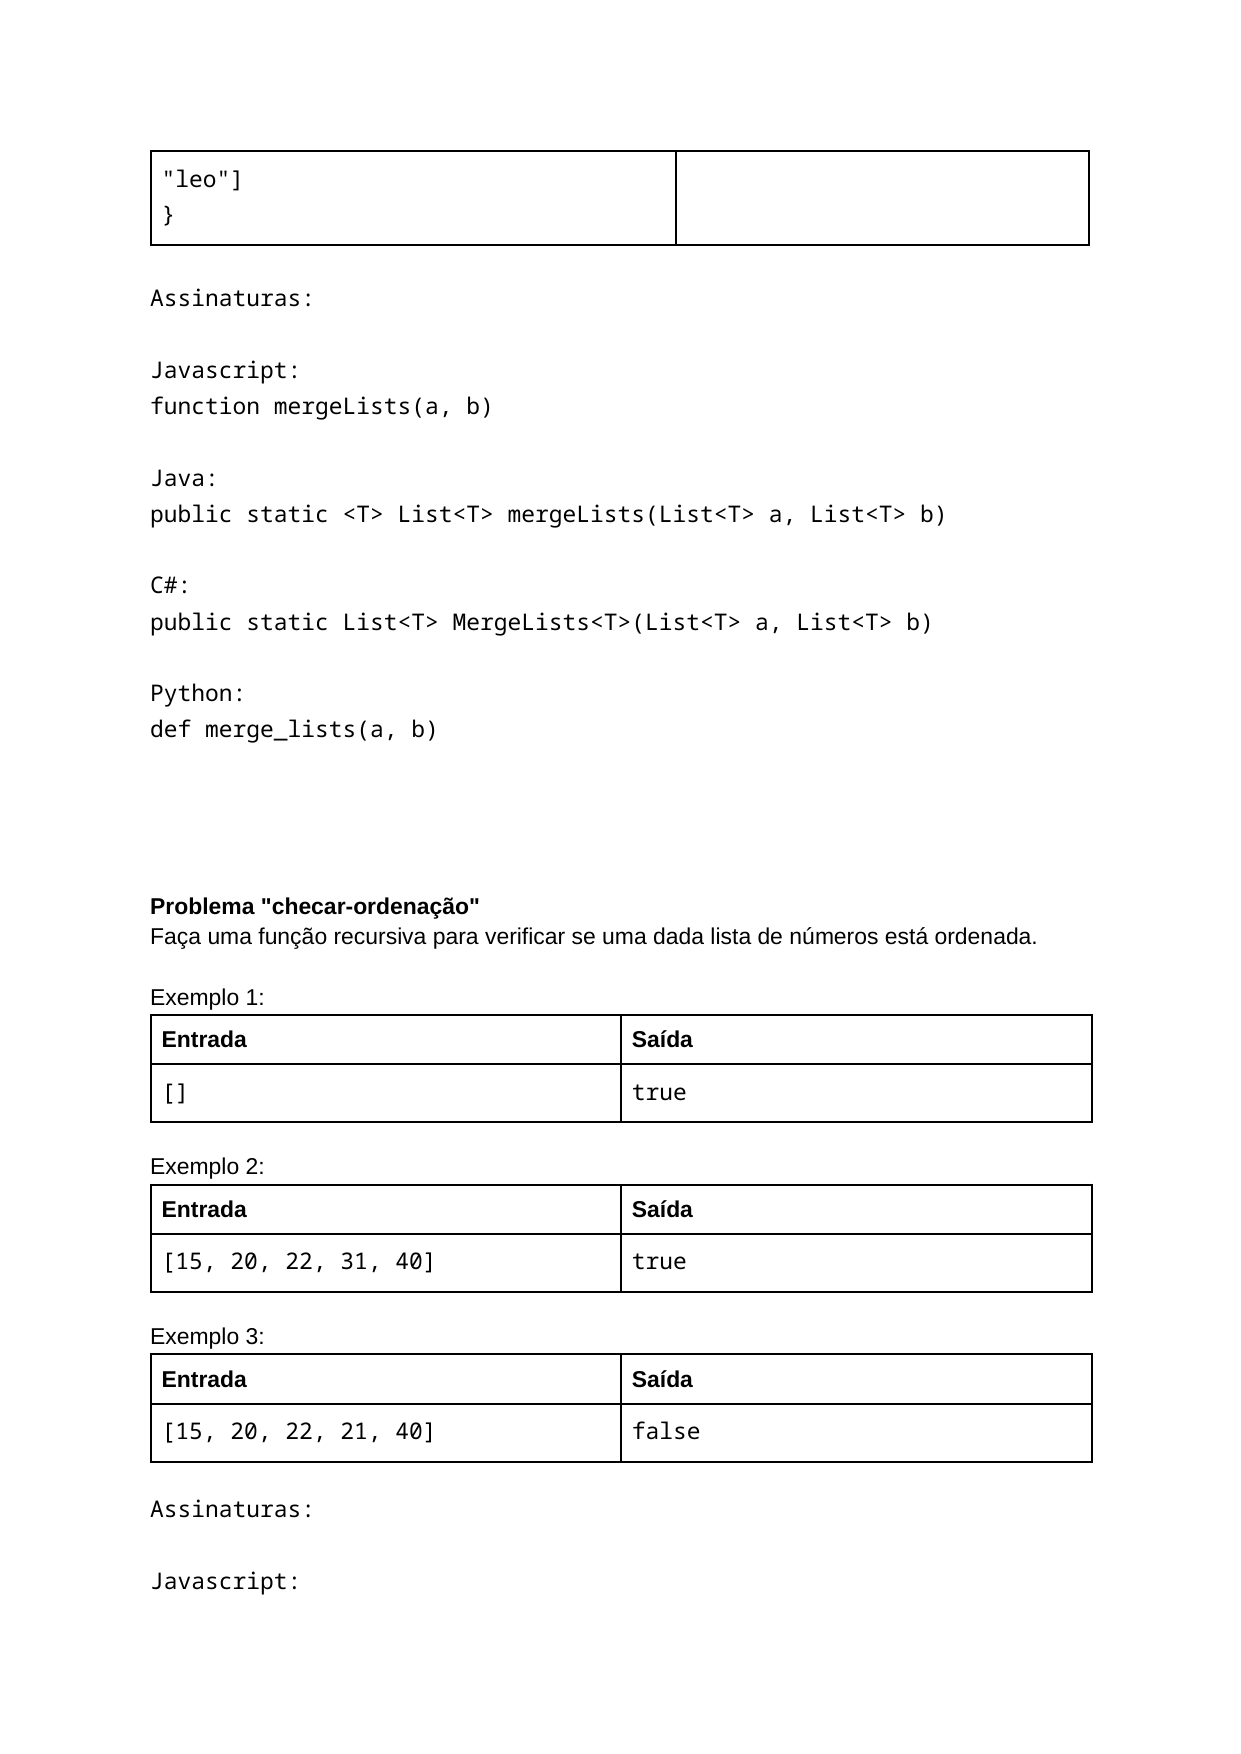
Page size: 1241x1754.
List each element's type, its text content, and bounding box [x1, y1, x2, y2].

text Assinaturas: [150, 282, 1090, 313]
table_header Entrada [152, 1016, 620, 1063]
text Javascript: [150, 354, 1090, 385]
text Exemplo 3: [150, 1323, 1090, 1349]
table_cell true [622, 1235, 1091, 1291]
table_cell [15, 20, 22, 31, 40] [152, 1235, 620, 1291]
table_cell [15, 20, 22, 21, 40] [152, 1405, 620, 1461]
table_header Saída [622, 1355, 1091, 1403]
text Assinaturas: [150, 1493, 1090, 1524]
text C#: [150, 569, 1090, 601]
text public static List<T> MergeLists<T>(List<T> a, List<T> b) [150, 605, 1090, 637]
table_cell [677, 152, 1088, 244]
table_header Entrada [152, 1355, 620, 1403]
text Problema "checar-ordenação" [150, 893, 1090, 919]
table_cell true [622, 1065, 1091, 1121]
text Java: [150, 462, 1090, 493]
text Javascript: [150, 1565, 1090, 1596]
table_cell [] [152, 1065, 620, 1121]
text def merge_lists(a, b) [150, 713, 1090, 744]
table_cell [152, 152, 675, 244]
table_header Entrada [152, 1186, 620, 1233]
text function mergeLists(a, b) [150, 390, 1090, 421]
text Exemplo 1: [150, 983, 1090, 1010]
text Python: [150, 677, 1090, 708]
table_header Saída [622, 1186, 1091, 1233]
text Exemplo 2: [150, 1153, 1090, 1180]
table_header Saída [622, 1016, 1091, 1063]
text Faça uma função recursiva para verificar se uma dada lista de números está ordenada. [150, 923, 1090, 949]
text public static <T> List<T> mergeLists(List<T> a, List<T> b) [150, 498, 1090, 529]
table_cell false [622, 1405, 1091, 1461]
